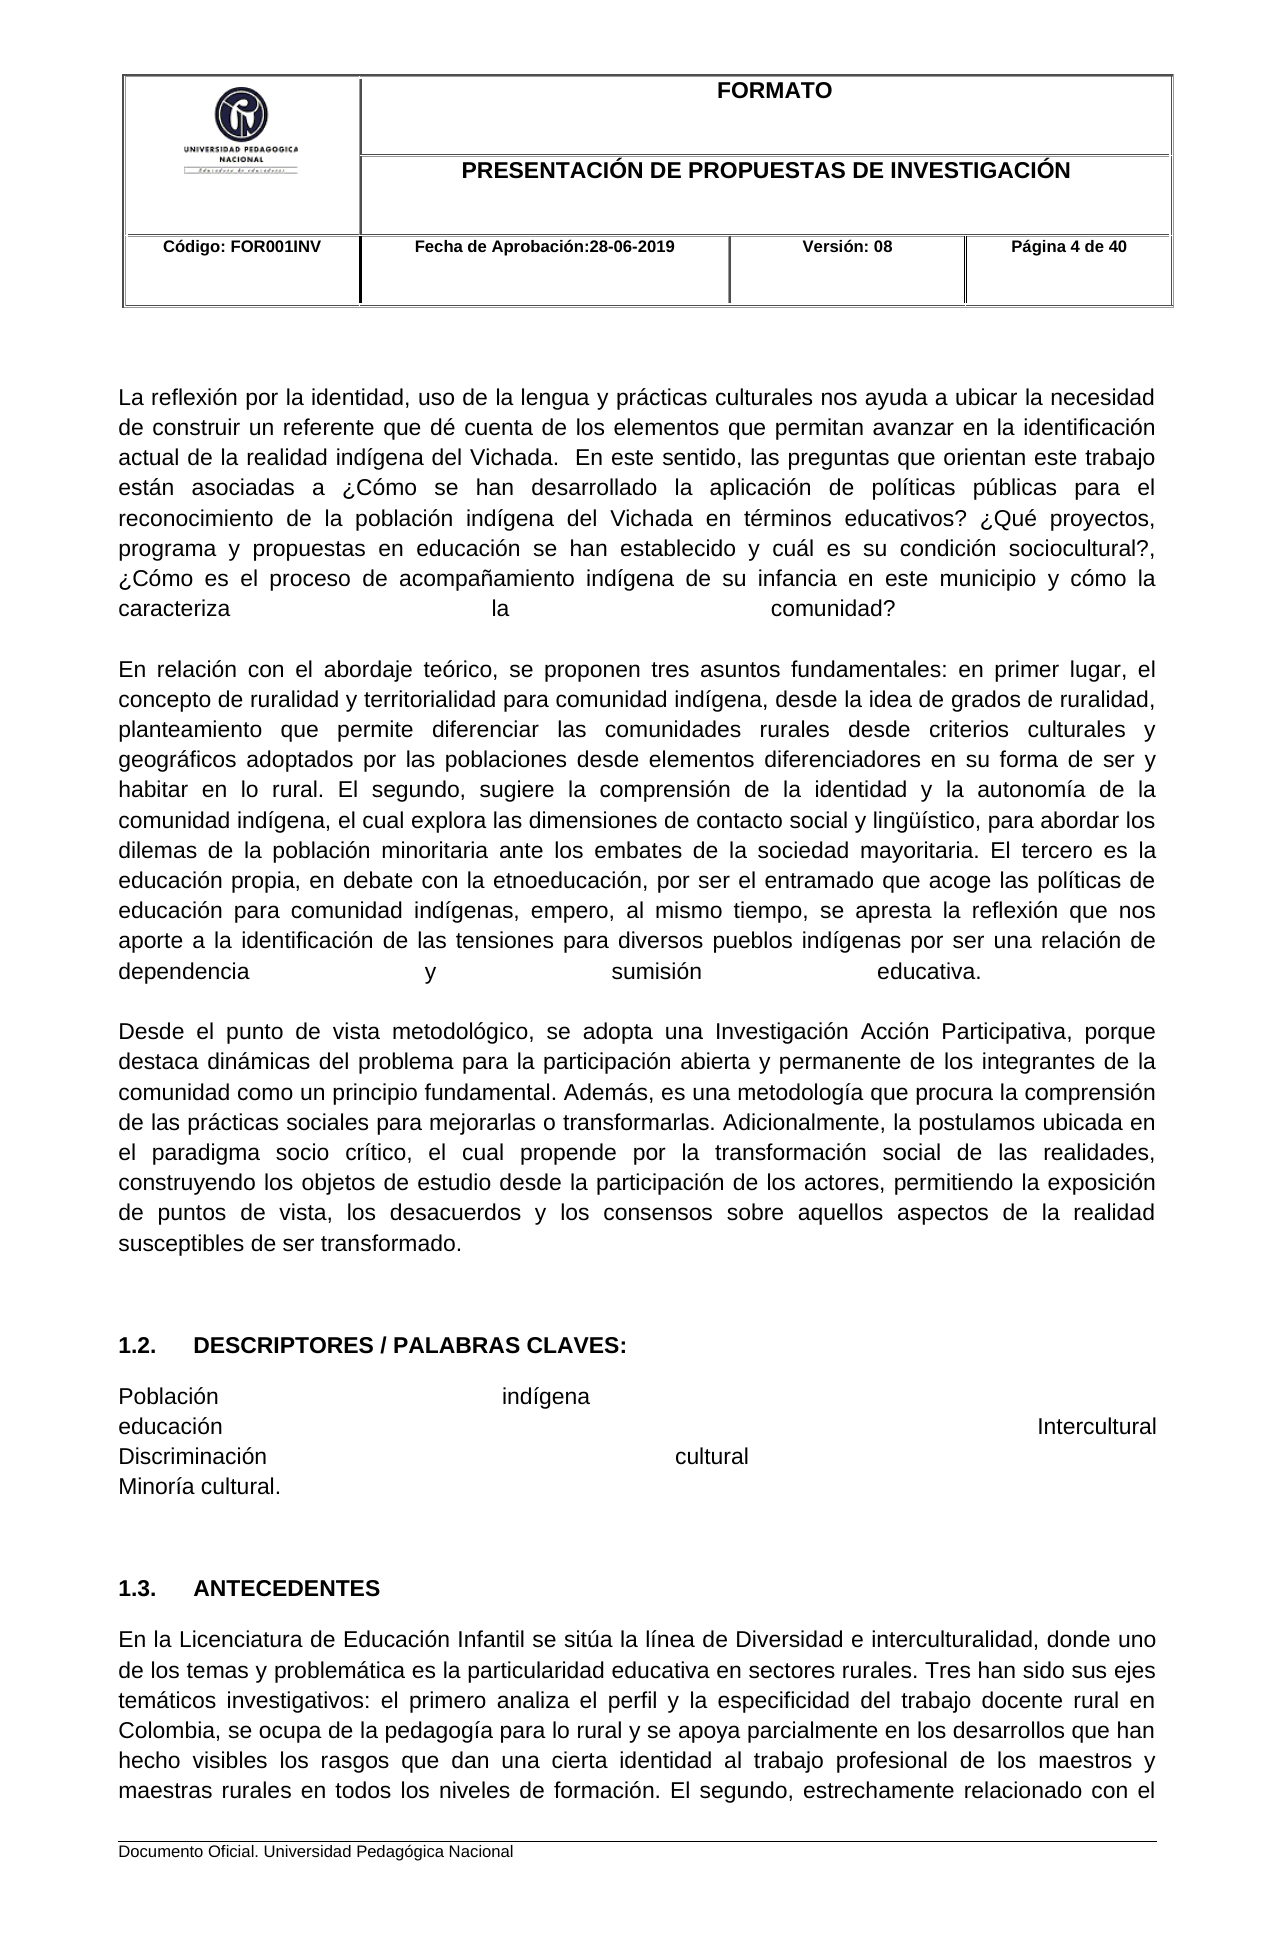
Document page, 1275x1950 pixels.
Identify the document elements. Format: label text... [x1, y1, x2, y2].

picture [184, 87, 300, 175]
list ANTECEDENTES [118, 1575, 1157, 1602]
text Población indígena educación Intercultural Discriminación cultural Minoría cultural. [118, 1383, 1157, 1499]
list DESCRIPTORES / PALABRAS CLAVES: [118, 1332, 1157, 1358]
